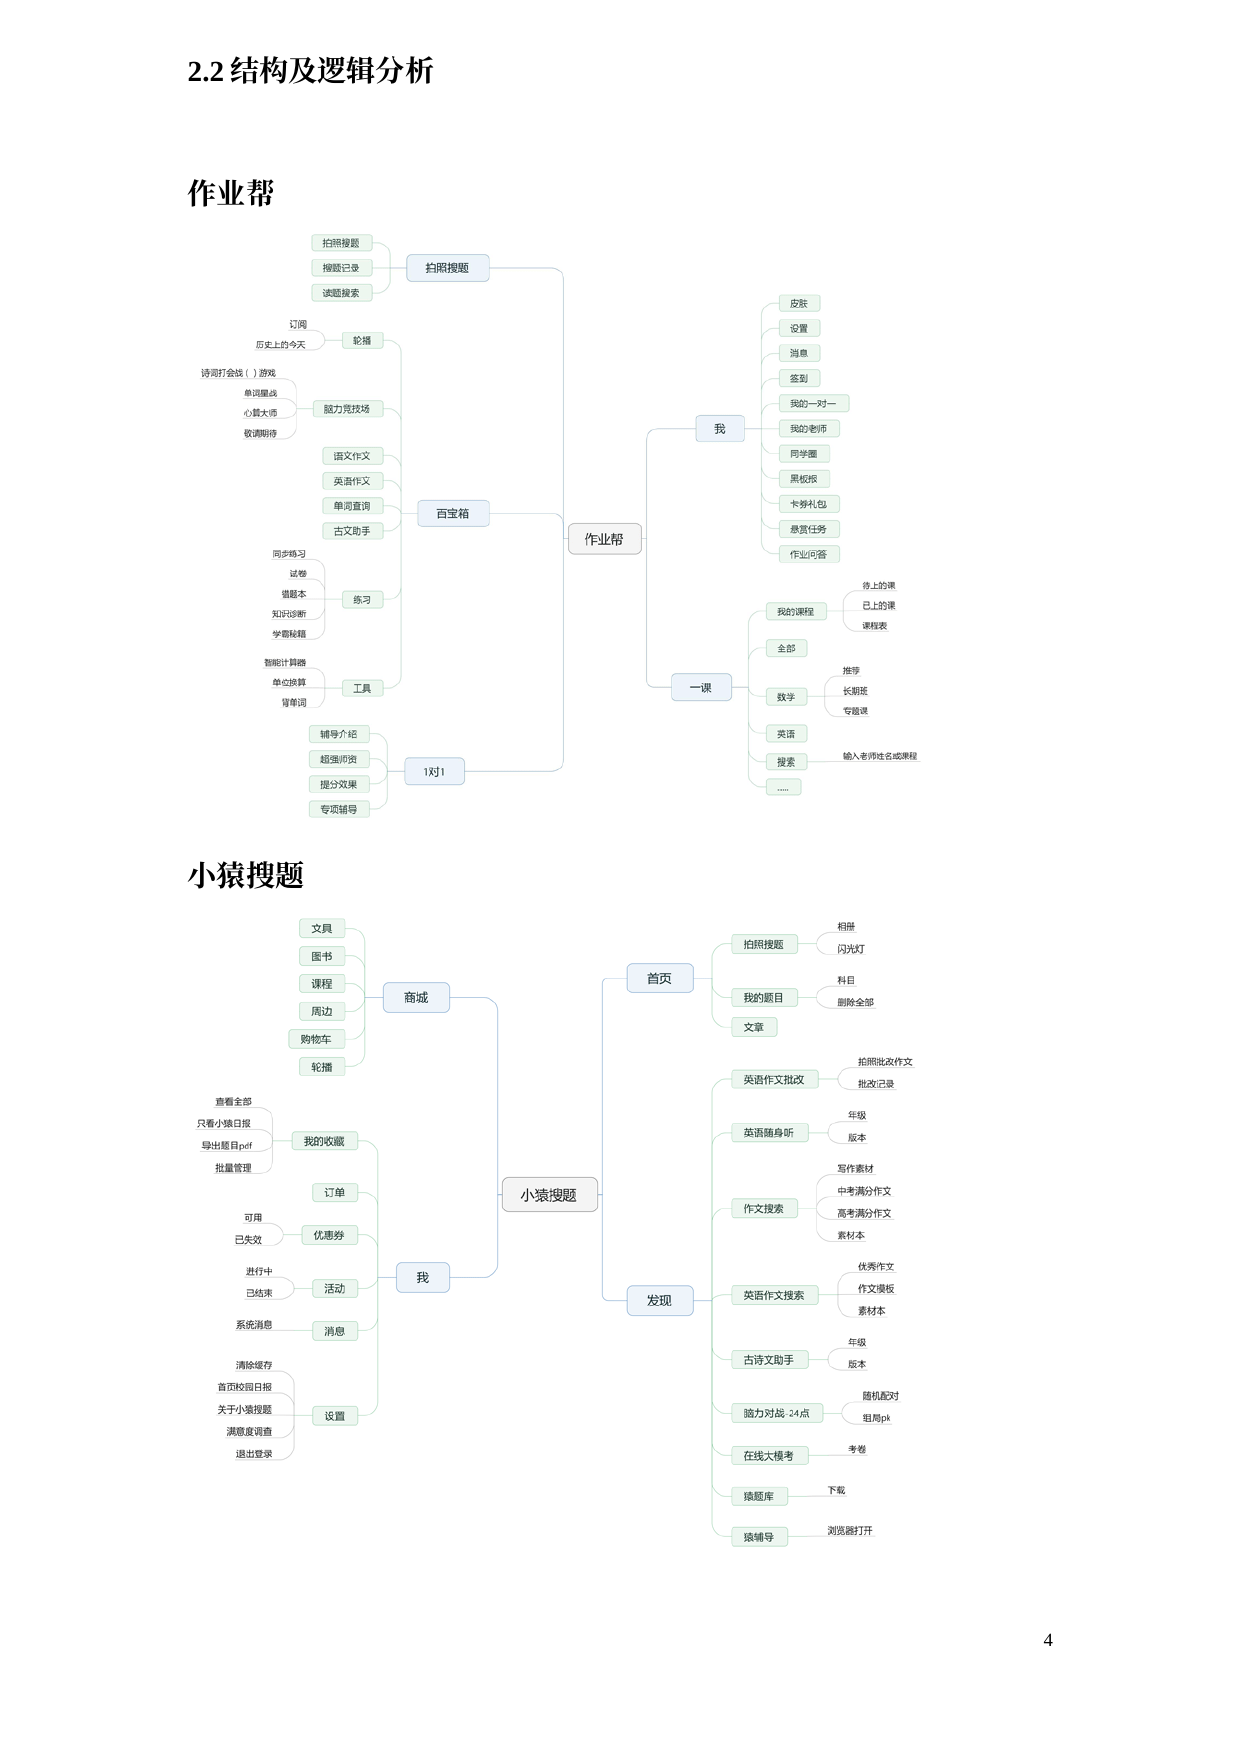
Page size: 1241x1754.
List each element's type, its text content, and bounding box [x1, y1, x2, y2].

picture [187, 223, 926, 829]
picture [187, 906, 926, 1560]
subtitle 2.2结构及逻辑分析 [187, 36, 1053, 101]
text 作业帮 [187, 159, 1053, 224]
text 小猿搜题 [187, 841, 1053, 906]
